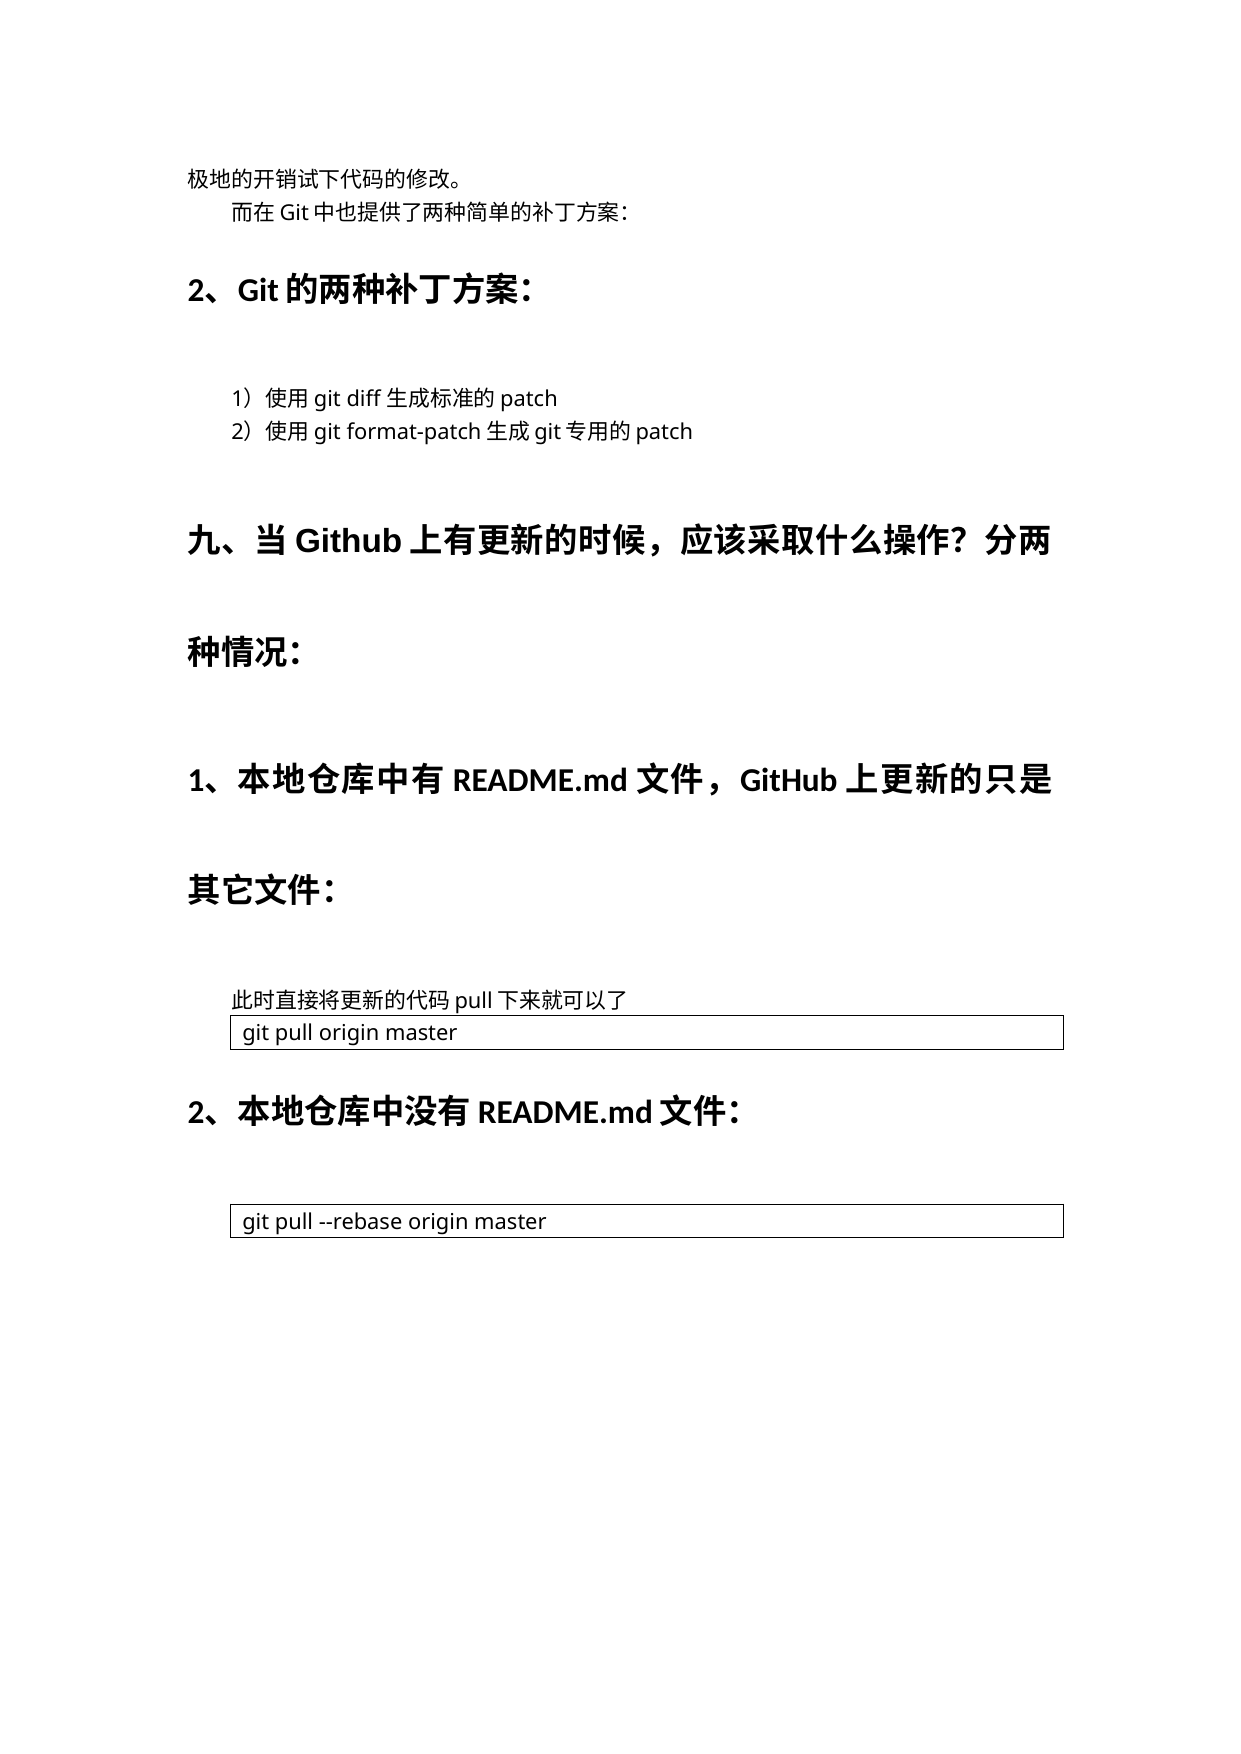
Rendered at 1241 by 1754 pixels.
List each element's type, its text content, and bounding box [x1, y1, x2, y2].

table_header git pull origin master [231, 1013, 1063, 1046]
list 而在Git中也提供了两种简单的补丁方案： [187, 194, 1053, 227]
subtitle 本地仓库中有README.md文件，GitHub上更新的只是其它文件： [187, 742, 1053, 918]
subtitle 2、Git的两种补丁方案： [187, 254, 1053, 319]
subtitle 当Github上有更新的时候，应该采取什么操作？分两种情况： [187, 505, 1053, 681]
list 此时直接将更新的代码pull下来就可以了 [187, 980, 1053, 1012]
list 2）使用git format-patch生成git专用的patch [187, 413, 1053, 445]
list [187, 162, 1053, 194]
table_header git pull --rebase origin master [231, 1201, 1063, 1234]
list 1）使用git diff 生成标准的patch [187, 380, 1053, 413]
subtitle 2、本地仓库中没有README.md文件： [187, 1074, 1053, 1139]
